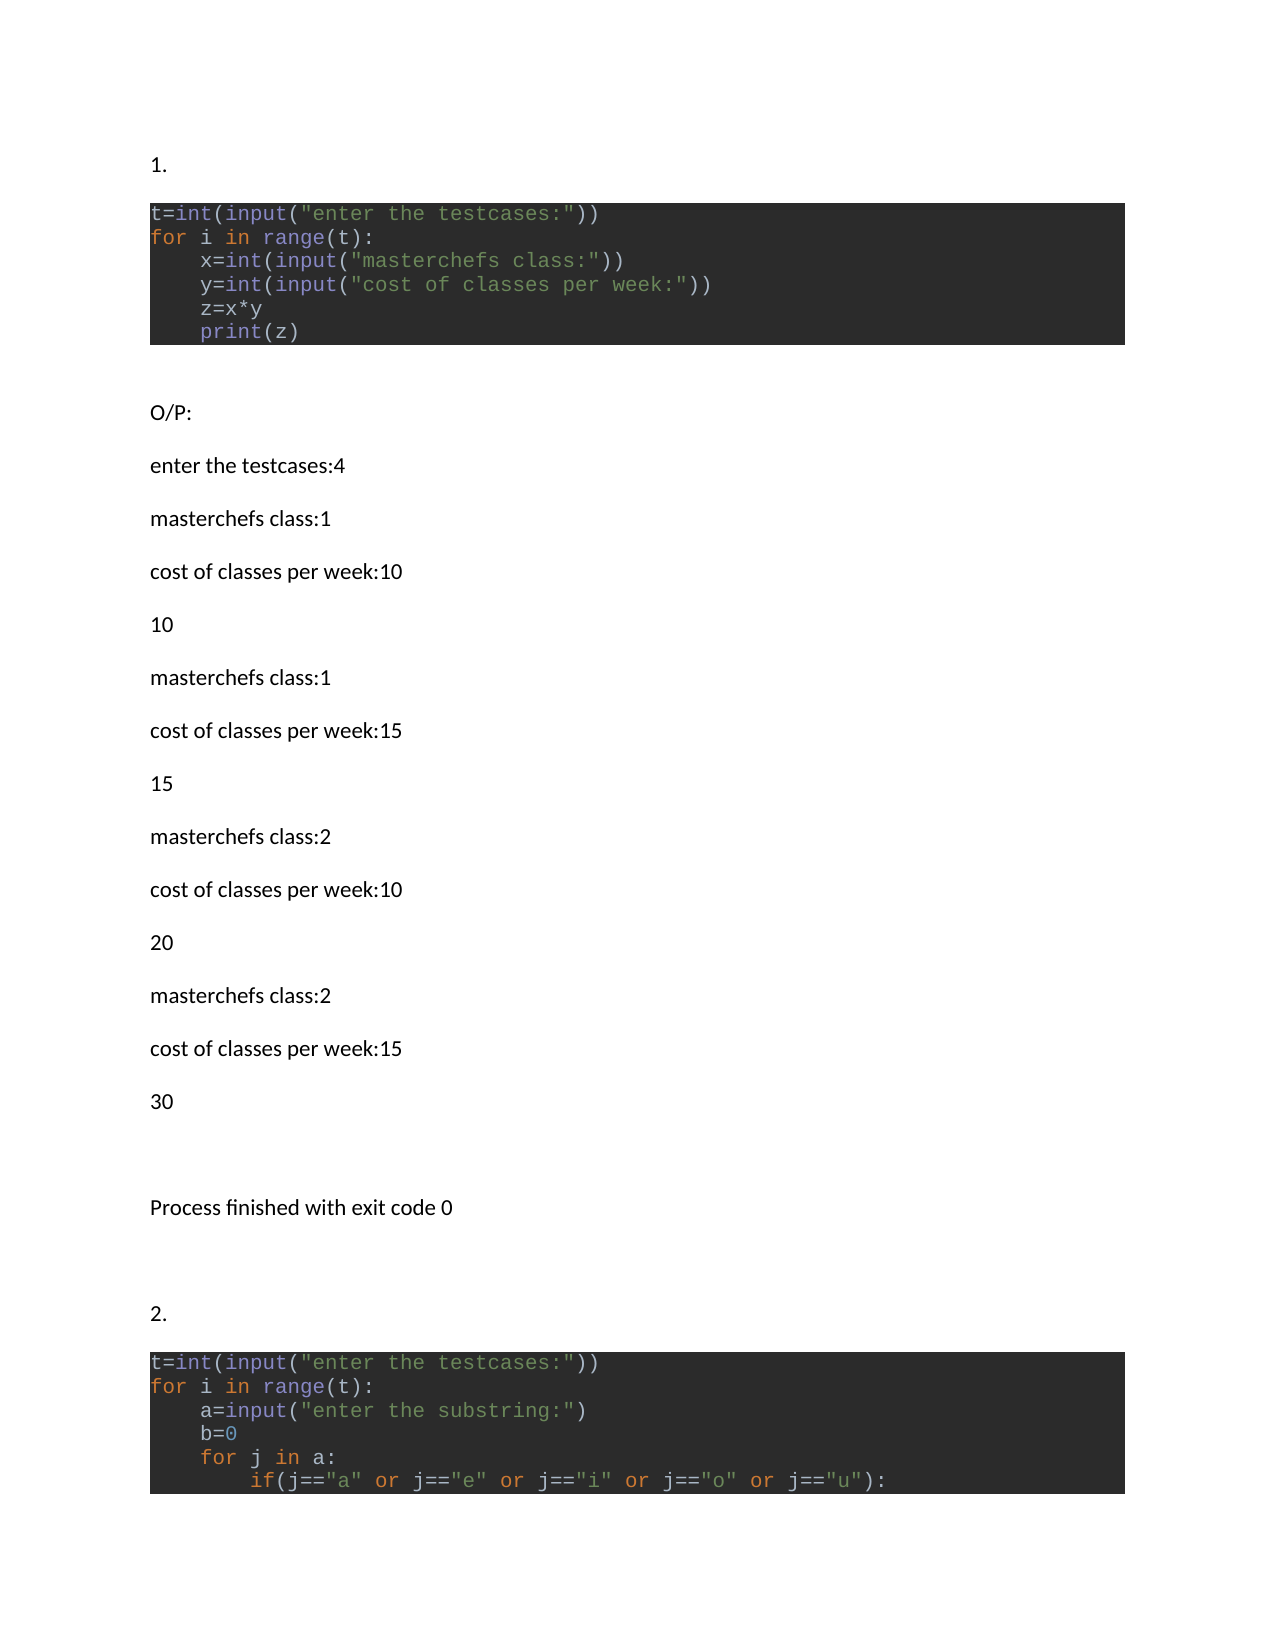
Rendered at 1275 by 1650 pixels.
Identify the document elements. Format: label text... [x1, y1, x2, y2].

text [150, 1352, 1125, 1494]
text t=int(input("enter the testcases:")) for i in range(t): x=int(input("masterchefs class:")) y=int(input("cost of classes per week:")) z=x*y print(z) [150, 203, 1125, 345]
text 2. [150, 1299, 1125, 1327]
text masterchefs class:2 [150, 981, 1125, 1009]
text masterchefs class:1 [150, 663, 1125, 691]
text 1. [150, 150, 1125, 178]
text masterchefs class:1 [150, 504, 1125, 532]
text cost of classes per week:15 [150, 1034, 1125, 1062]
text cost of classes per week:10 [150, 557, 1125, 585]
text 10 [150, 610, 1125, 638]
text masterchefs class:2 [150, 822, 1125, 850]
text 15 [150, 769, 1125, 797]
text 30 [150, 1087, 1125, 1115]
text O/P: [150, 398, 1125, 426]
text enter the testcases:4 [150, 451, 1125, 479]
text Process finished with exit code 0 [150, 1193, 1125, 1221]
text 20 [150, 928, 1125, 956]
text cost of classes per week:15 [150, 716, 1125, 744]
text cost of classes per week:10 [150, 875, 1125, 903]
